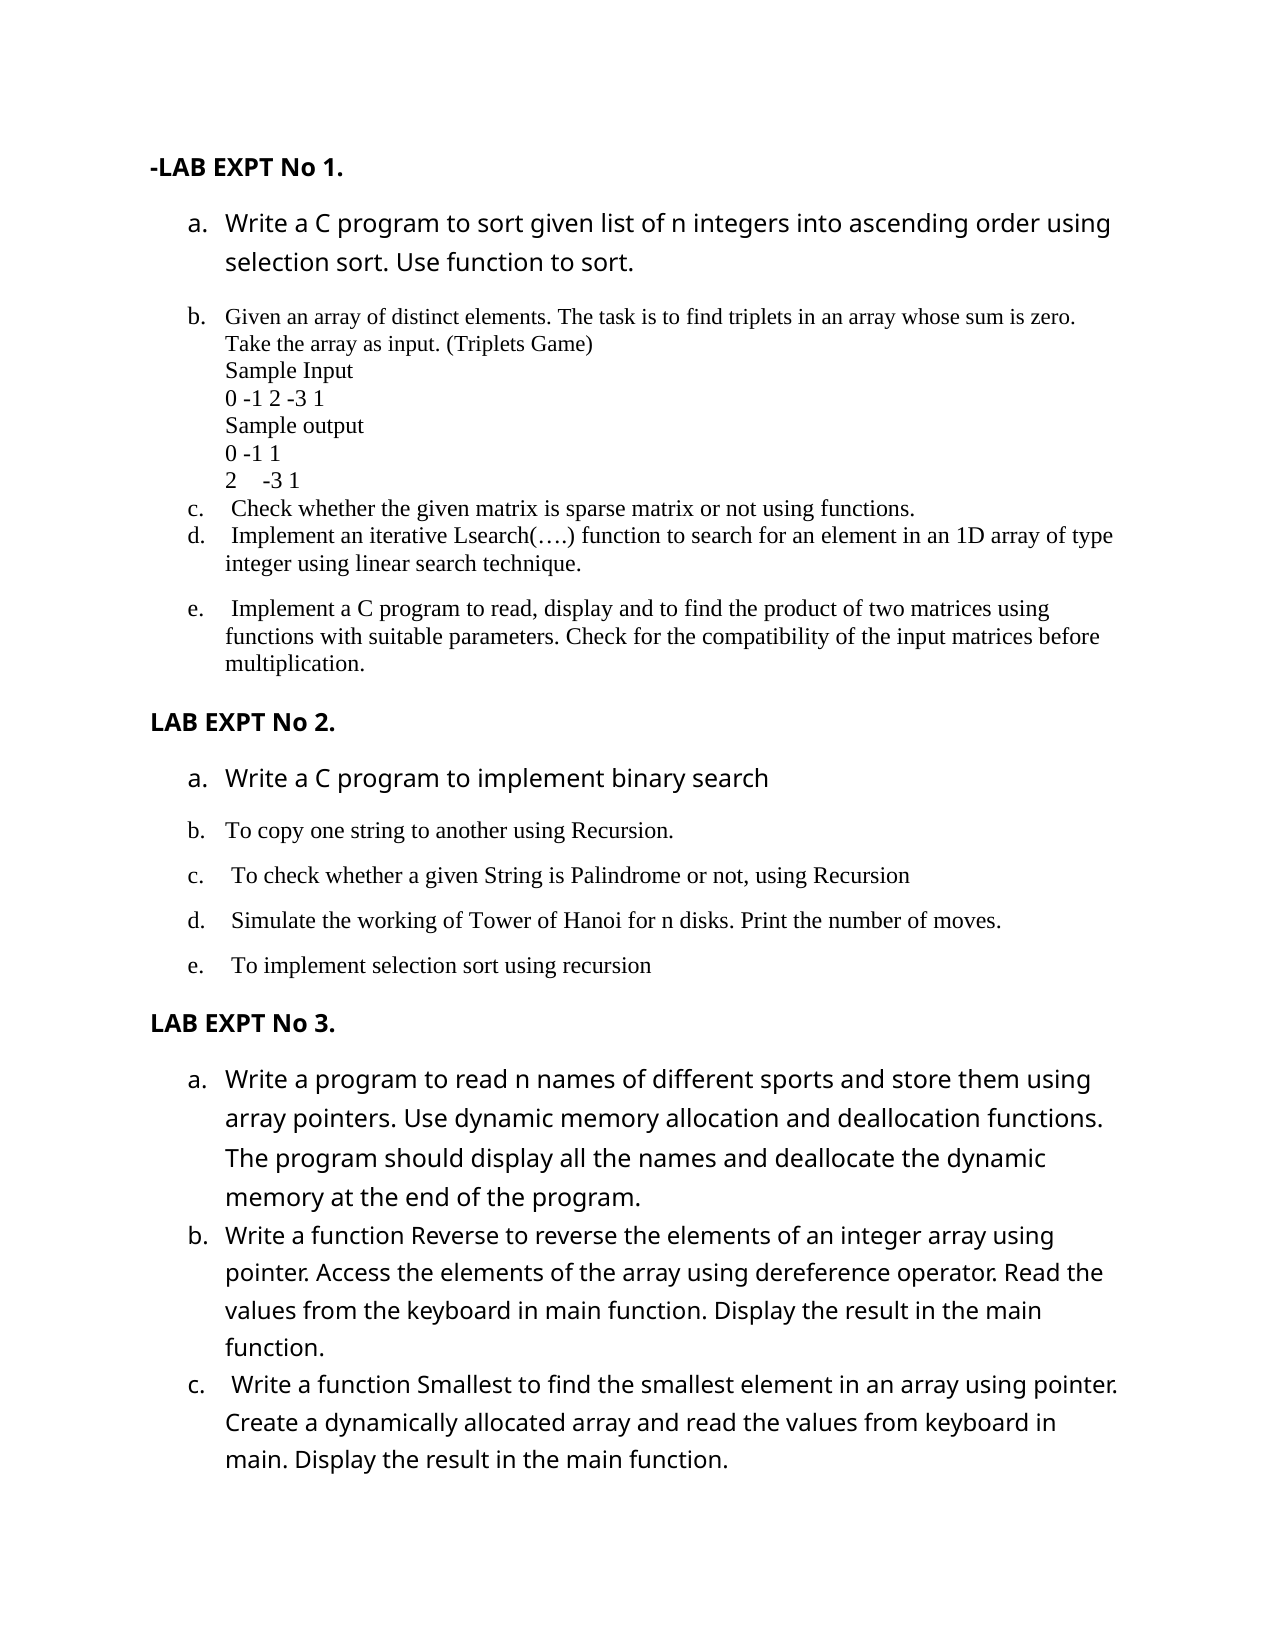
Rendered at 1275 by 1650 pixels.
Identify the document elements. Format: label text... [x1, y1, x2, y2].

text Sample output [225, 411, 1125, 439]
list Implement a C program to read, display and to find the product of two matrices using functions with suitable parameters. Check for the compatibility of the input matrices before multiplication. [187, 594, 1125, 677]
list Implement an iterative Lsearch(….) function to search for an element in an 1D array of type integer using linear search technique. [187, 522, 1125, 577]
text LAB EXPT No 3. [150, 1006, 1125, 1040]
list Simulate the working of Tower of Hanoi for n disks. Print the number of moves. [187, 906, 1125, 934]
text 0 -1 1 [225, 439, 1125, 466]
list Write a program to read n names of different sports and store them using array pointers. Use dynamic memory allocation and deallocation functions. The program should display all the names and deallocate the dynamic memory at the end of the program. [187, 1062, 1125, 1213]
list Write a C program to implement binary search [187, 760, 1125, 794]
list Check whether the given matrix is sparse matrix or not using functions. [187, 494, 1125, 522]
text LAB EXPT No 2. [150, 704, 1125, 739]
list To implement selection sort using recursion [187, 951, 1125, 978]
list To copy one string to another using Recursion. [187, 816, 1125, 844]
text Sample Input [225, 356, 1125, 383]
list Write a C program to sort given list of n integers into ascending order using selection sort. Use function to sort. [187, 206, 1125, 279]
text 0 -1 2 -3 1 [225, 383, 1125, 411]
list Given an array of distinct elements. The task is to find triplets in an array whose sum is zero. Take the array as input. (Triplets Game) [187, 301, 1125, 356]
text -LAB EXPT No 1. [150, 150, 1125, 184]
list Write a function Smallest to find the smallest element in an array using pointer. Create a dynamically allocated array and read the values from keyboard in main. Display the result in the main function. [187, 1368, 1125, 1476]
list Write a function Reverse to reverse the elements of an integer array using pointer. Access the elements of the array using dereference operator. Read the values from the keyboard in main function. Display the result in the main function. [187, 1219, 1125, 1363]
list -3 1 [225, 466, 1125, 494]
list To check whether a given String is Palindrome or not, using Recursion [187, 861, 1125, 889]
